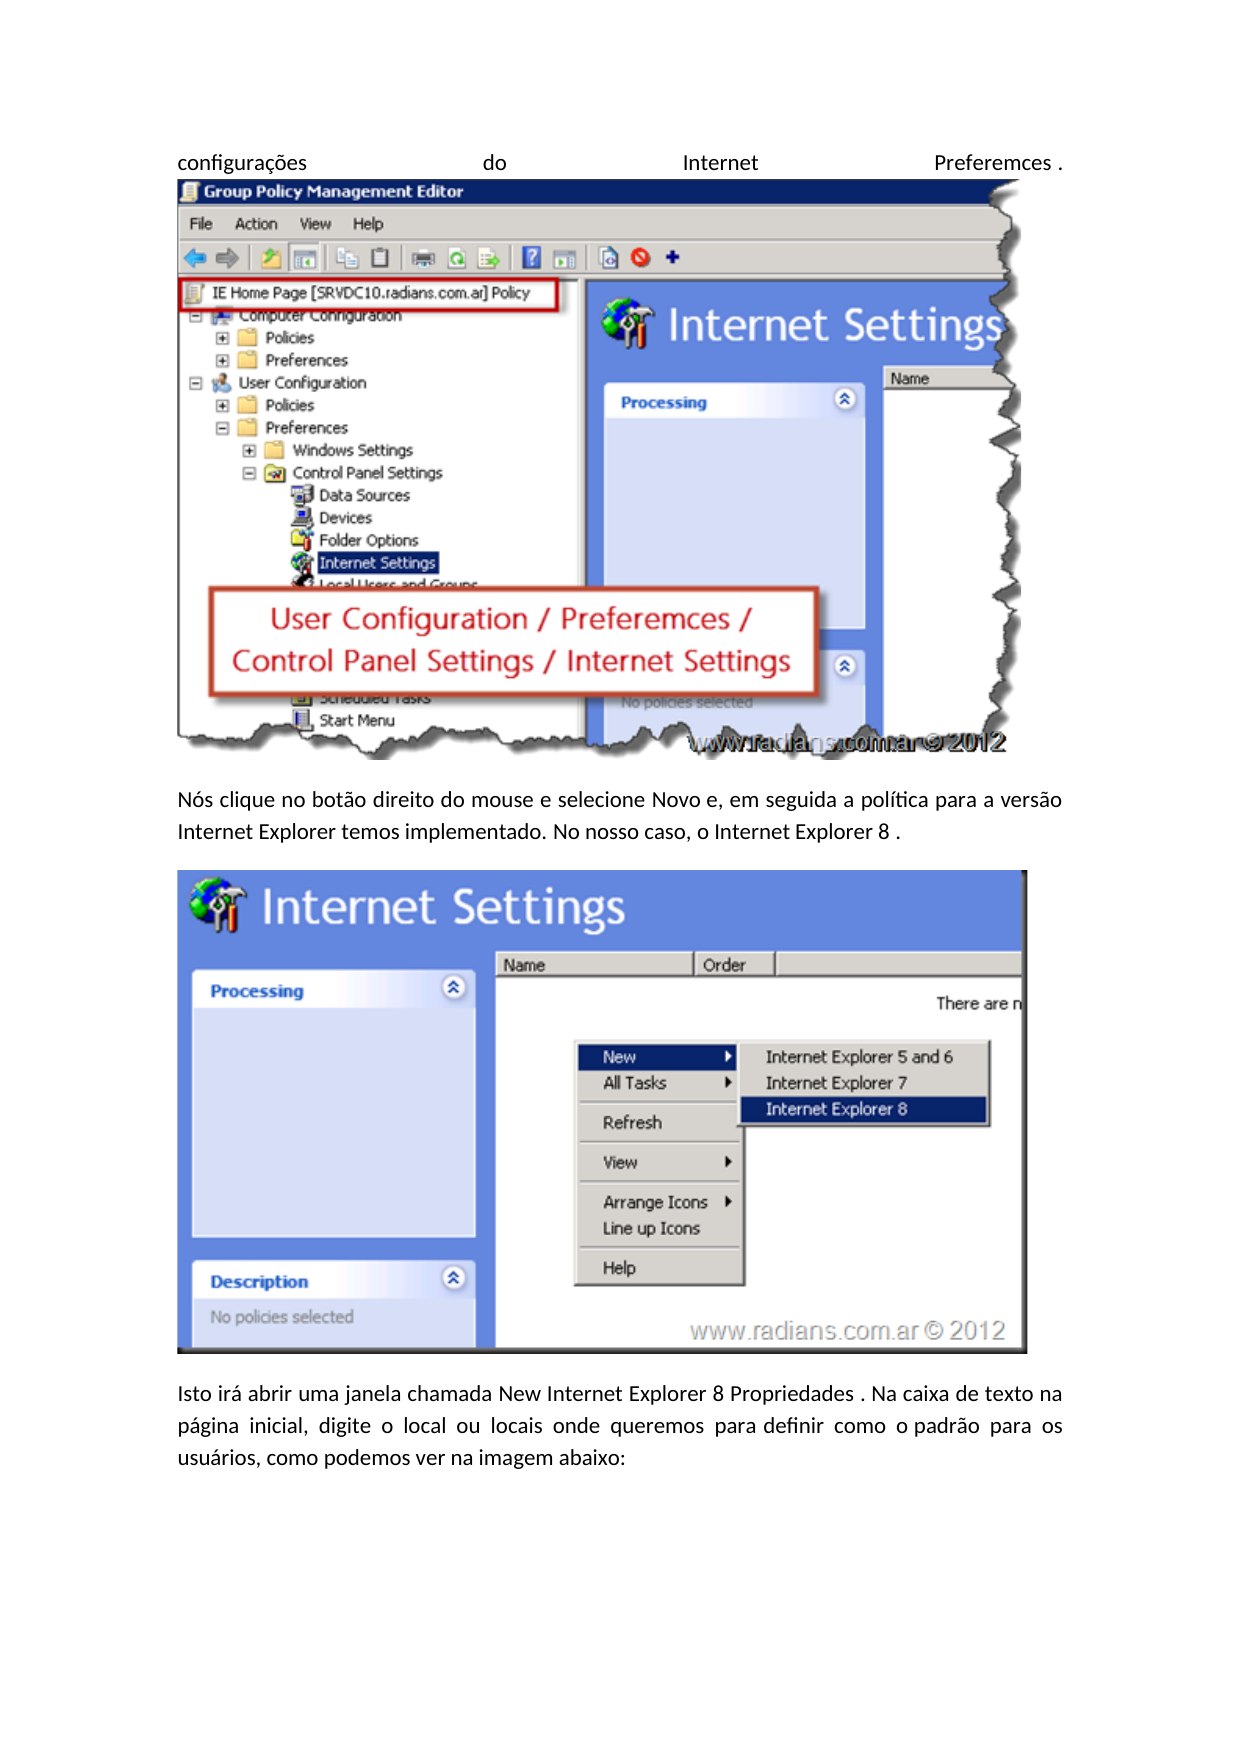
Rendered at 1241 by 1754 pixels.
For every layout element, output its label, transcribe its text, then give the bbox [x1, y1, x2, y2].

picture [177, 870, 1028, 1354]
picture [177, 179, 1022, 760]
text Nós clique no botão direito do mouse e selecione Novo e, em seguida a política para a versão Internet Explorer temos implementado. No nosso caso, o Internet Explorer 8 . [177, 785, 1063, 845]
text Isto irá abrir uma janela chamada New Internet Explorer 8 Propriedades . Na caixa de texto na página inicial, digite o local ou locais onde queremos para definir como o padrão para os usuários, como podemos ver na imagem abaixo: [177, 1379, 1063, 1471]
